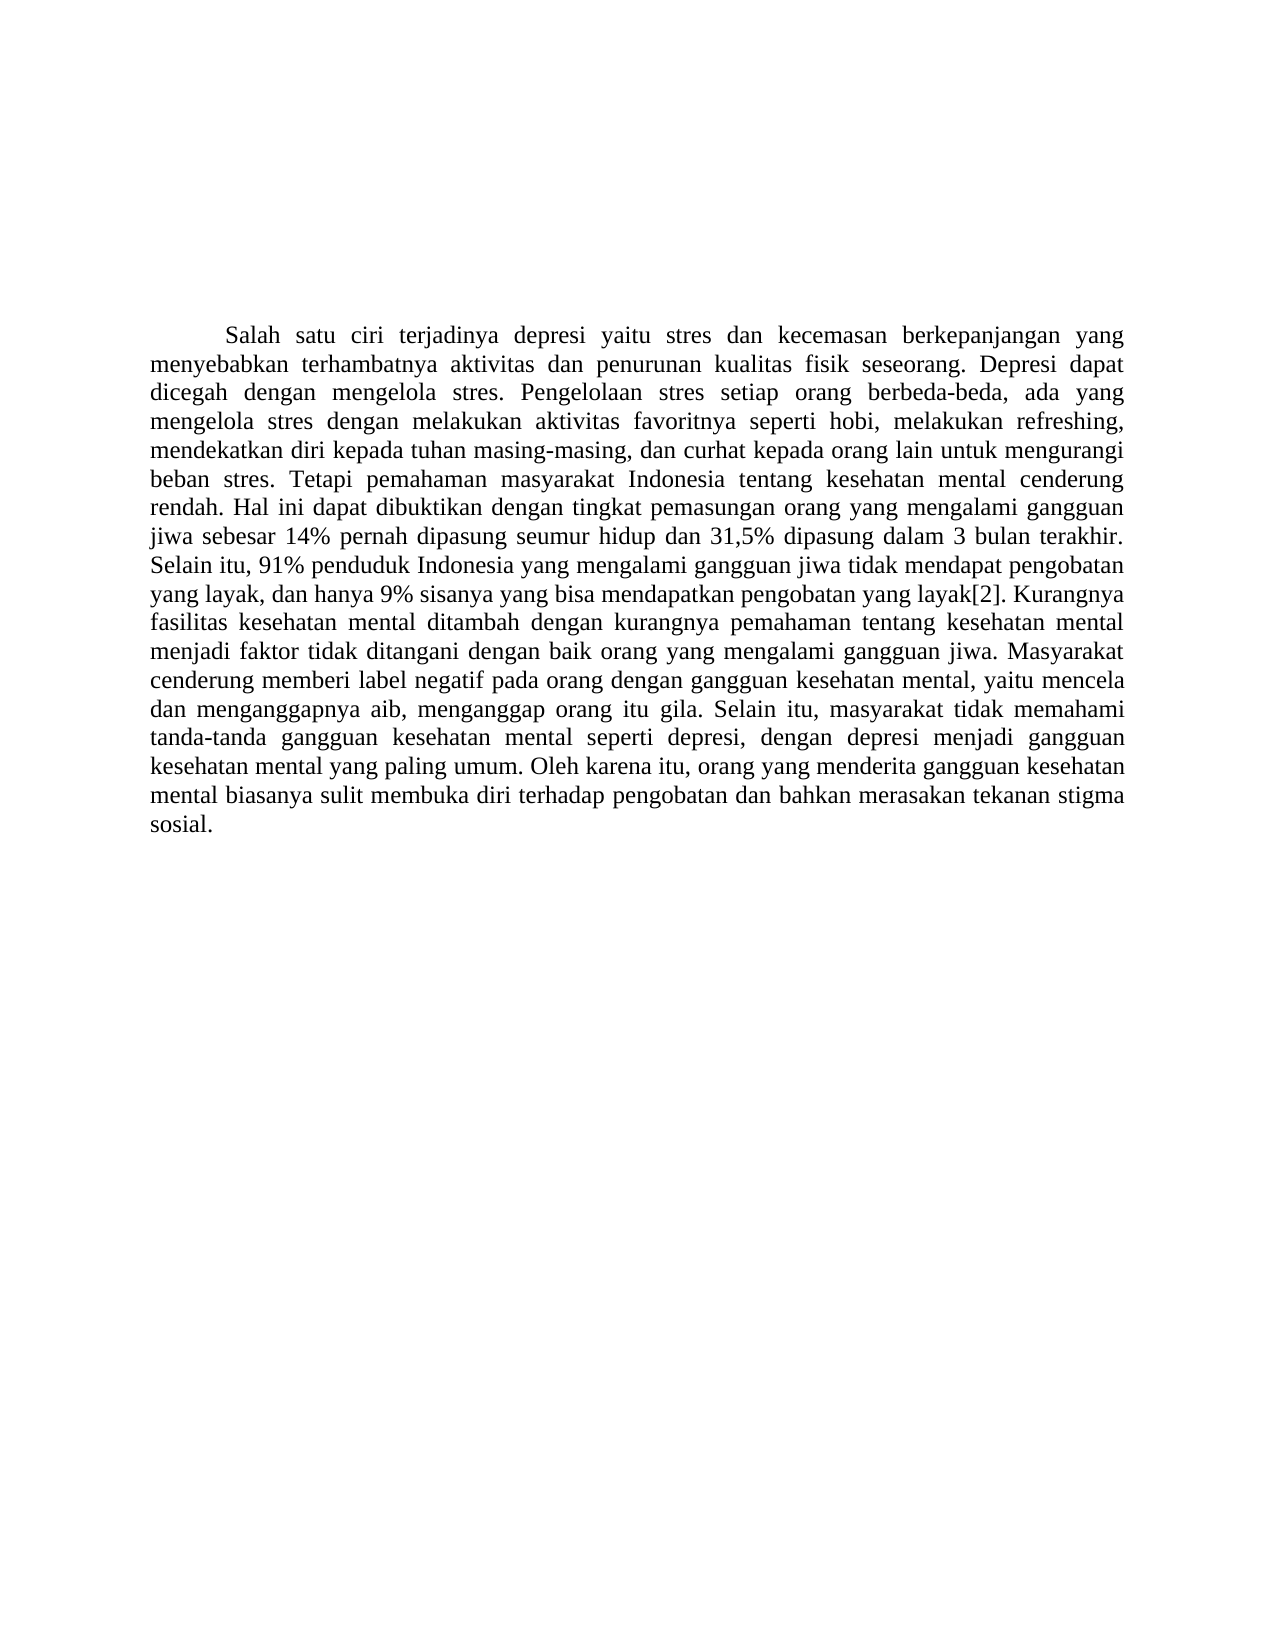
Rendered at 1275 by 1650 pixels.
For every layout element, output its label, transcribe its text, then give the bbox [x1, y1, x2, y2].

text Salah satu ciri terjadinya depresi yaitu stres dan kecemasan berkepanjangan yang menyebabkan terhambatnya aktivitas dan penurunan kualitas fisik seseorang. Depresi dapat dicegah dengan mengelola stres. Pengelolaan stres setiap orang berbeda-beda, ada yang mengelola stres dengan melakukan aktivitas favoritnya seperti hobi, melakukan refreshing, mendekatkan diri kepada tuhan masing-masing, dan curhat kepada orang lain untuk mengurangi beban stres. Tetapi pemahaman masyarakat Indonesia tentang kesehatan mental cenderung rendah. Hal ini dapat dibuktikan dengan tingkat pemasungan orang yang mengalami gangguan jiwa sebesar 14% pernah dipasung seumur hidup dan 31,5% dipasung dalam 3 bulan terakhir. Selain itu, 91% penduduk Indonesia yang mengalami gangguan jiwa tidak mendapat pengobatan yang layak, dan hanya 9% sisanya yang bisa mendapatkan pengobatan yang layak[2]. Kurangnya fasilitas kesehatan mental ditambah dengan kurangnya pemahaman tentang kesehatan mental menjadi faktor tidak ditangani dengan baik orang yang mengalami gangguan jiwa. Masyarakat cenderung memberi label negatif pada orang dengan gangguan kesehatan mental, yaitu mencela dan menganggapnya aib, menganggap orang itu gila. Selain itu, masyarakat tidak memahami tanda-tanda gangguan kesehatan mental seperti depresi, dengan depresi menjadi gangguan kesehatan mental yang paling umum. Oleh karena itu, orang yang menderita gangguan kesehatan mental biasanya sulit membuka diri terhadap pengobatan dan bahkan merasakan tekanan stigma sosial. [150, 320, 1125, 837]
